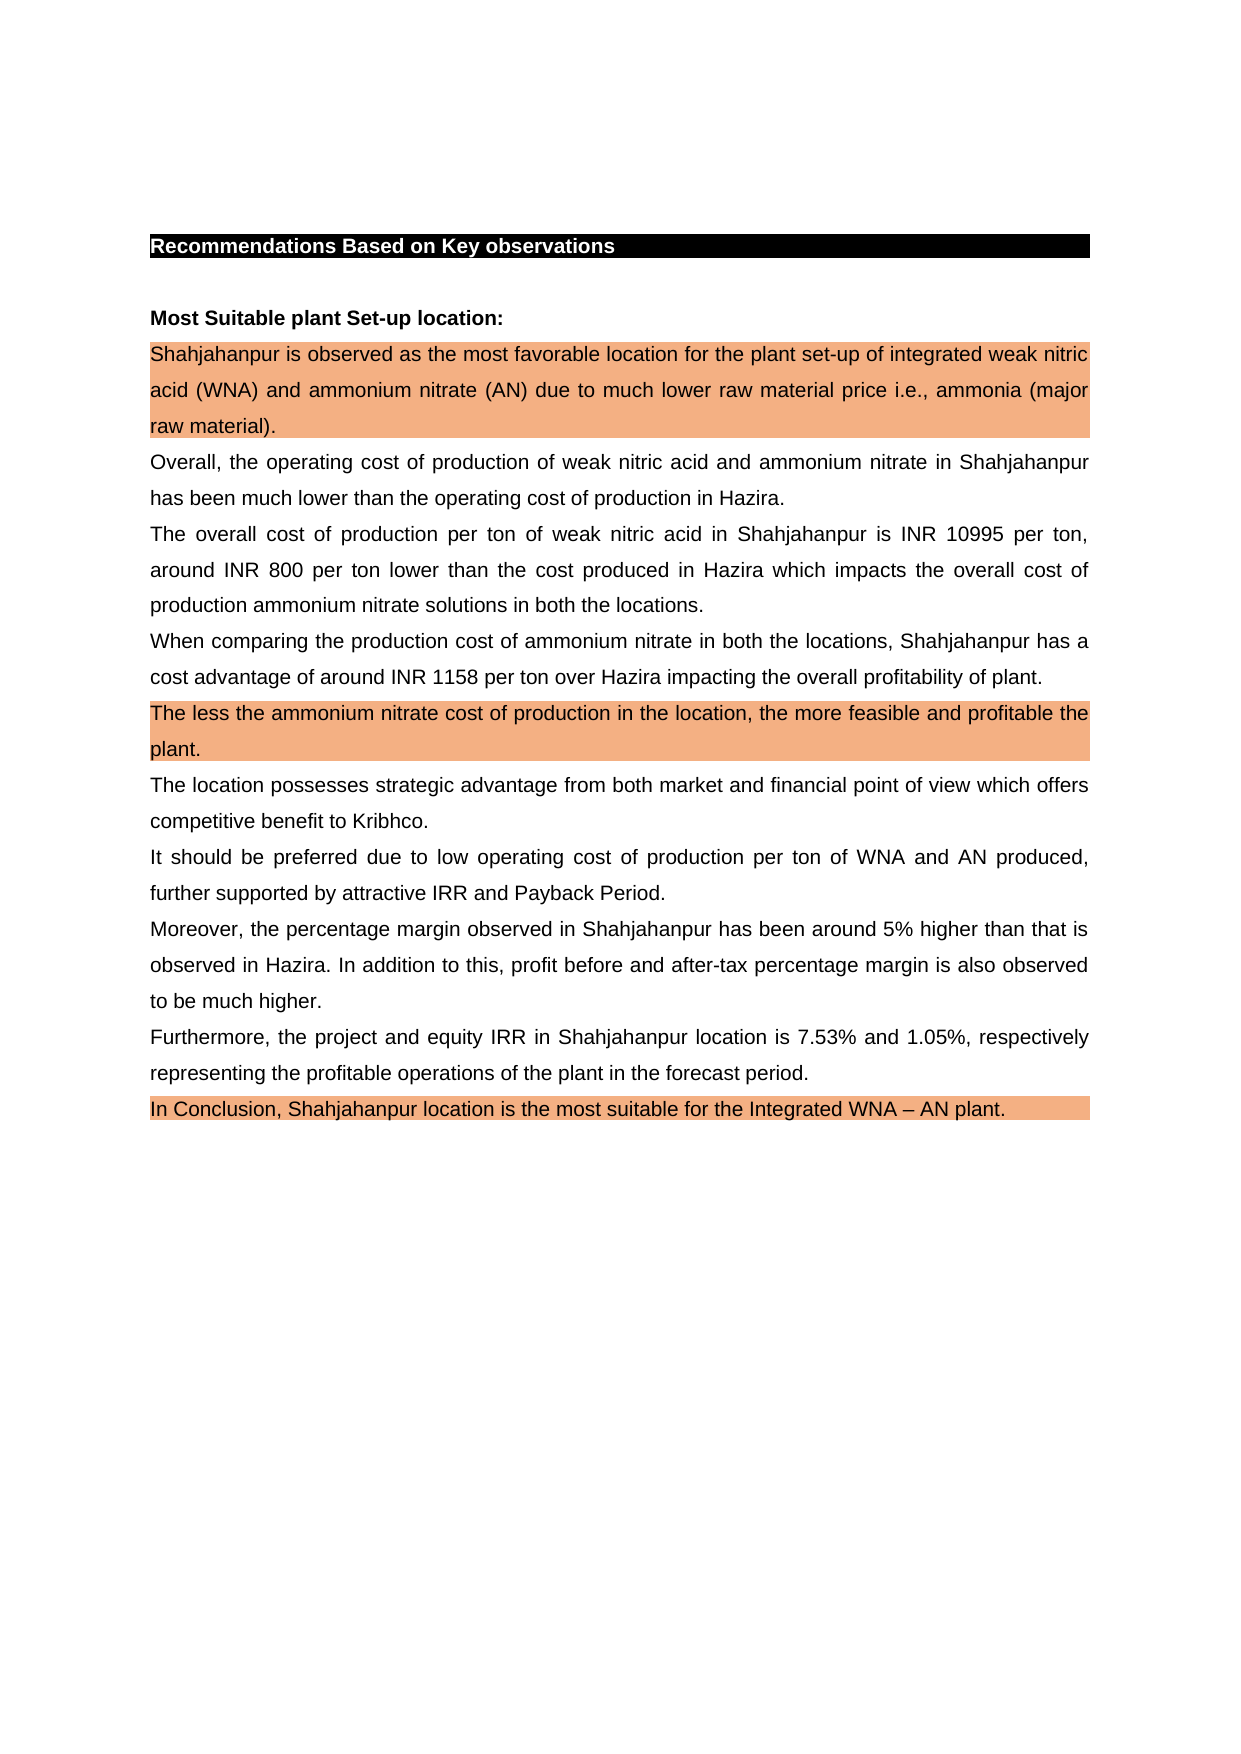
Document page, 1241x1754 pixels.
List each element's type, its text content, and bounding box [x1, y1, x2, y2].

text The overall cost of production per ton of weak nitric acid in Shahjahanpur is INR 10995 per ton, around INR 800 per ton lower than the cost produced in Hazira which impacts the overall cost of production ammonium nitrate solutions in both the locations. [150, 521, 1090, 617]
text In Conclusion, Shahjahanpur location is the most suitable for the Integrated WNA – AN plant. [150, 1096, 1090, 1120]
text The location possesses strategic advantage from both market and financial point of view which offers competitive benefit to Kribhco. [150, 773, 1090, 833]
text The less the ammonium nitrate cost of production in the location, the more feasible and profitable the plant. [150, 701, 1090, 761]
text Shahjahanpur is observed as the most favorable location for the plant set-up of integrated weak nitric acid (WNA) and ammonium nitrate (AN) due to much lower raw material price i.e., ammonia (major raw material). [150, 342, 1090, 438]
text Overall, the operating cost of production of weak nitric acid and ammonium nitrate in Shahjahanpur has been much lower than the operating cost of production in Hazira. [150, 449, 1090, 509]
text When comparing the production cost of ammonium nitrate in both the locations, Shahjahanpur has a cost advantage of around INR 1158 per ton over Hazira impacting the overall profitability of plant. [150, 629, 1090, 689]
text Recommendations Based on Key observations [150, 234, 1090, 258]
text Moreover, the percentage margin observed in Shahjahanpur has been around 5% higher than that is observed in Hazira. In addition to this, profit before and after-tax percentage margin is also observed to be much higher. [150, 917, 1090, 1013]
text Furthermore, the project and equity IRR in Shahjahanpur location is 7.53% and 1.05%, respectively representing the profitable operations of the plant in the forecast period. [150, 1024, 1090, 1084]
text Most Suitable plant Set-up location: [150, 306, 1090, 330]
text It should be preferred due to low operating cost of production per ton of WNA and AN produced, further supported by attractive IRR and Payback Period. [150, 845, 1090, 905]
